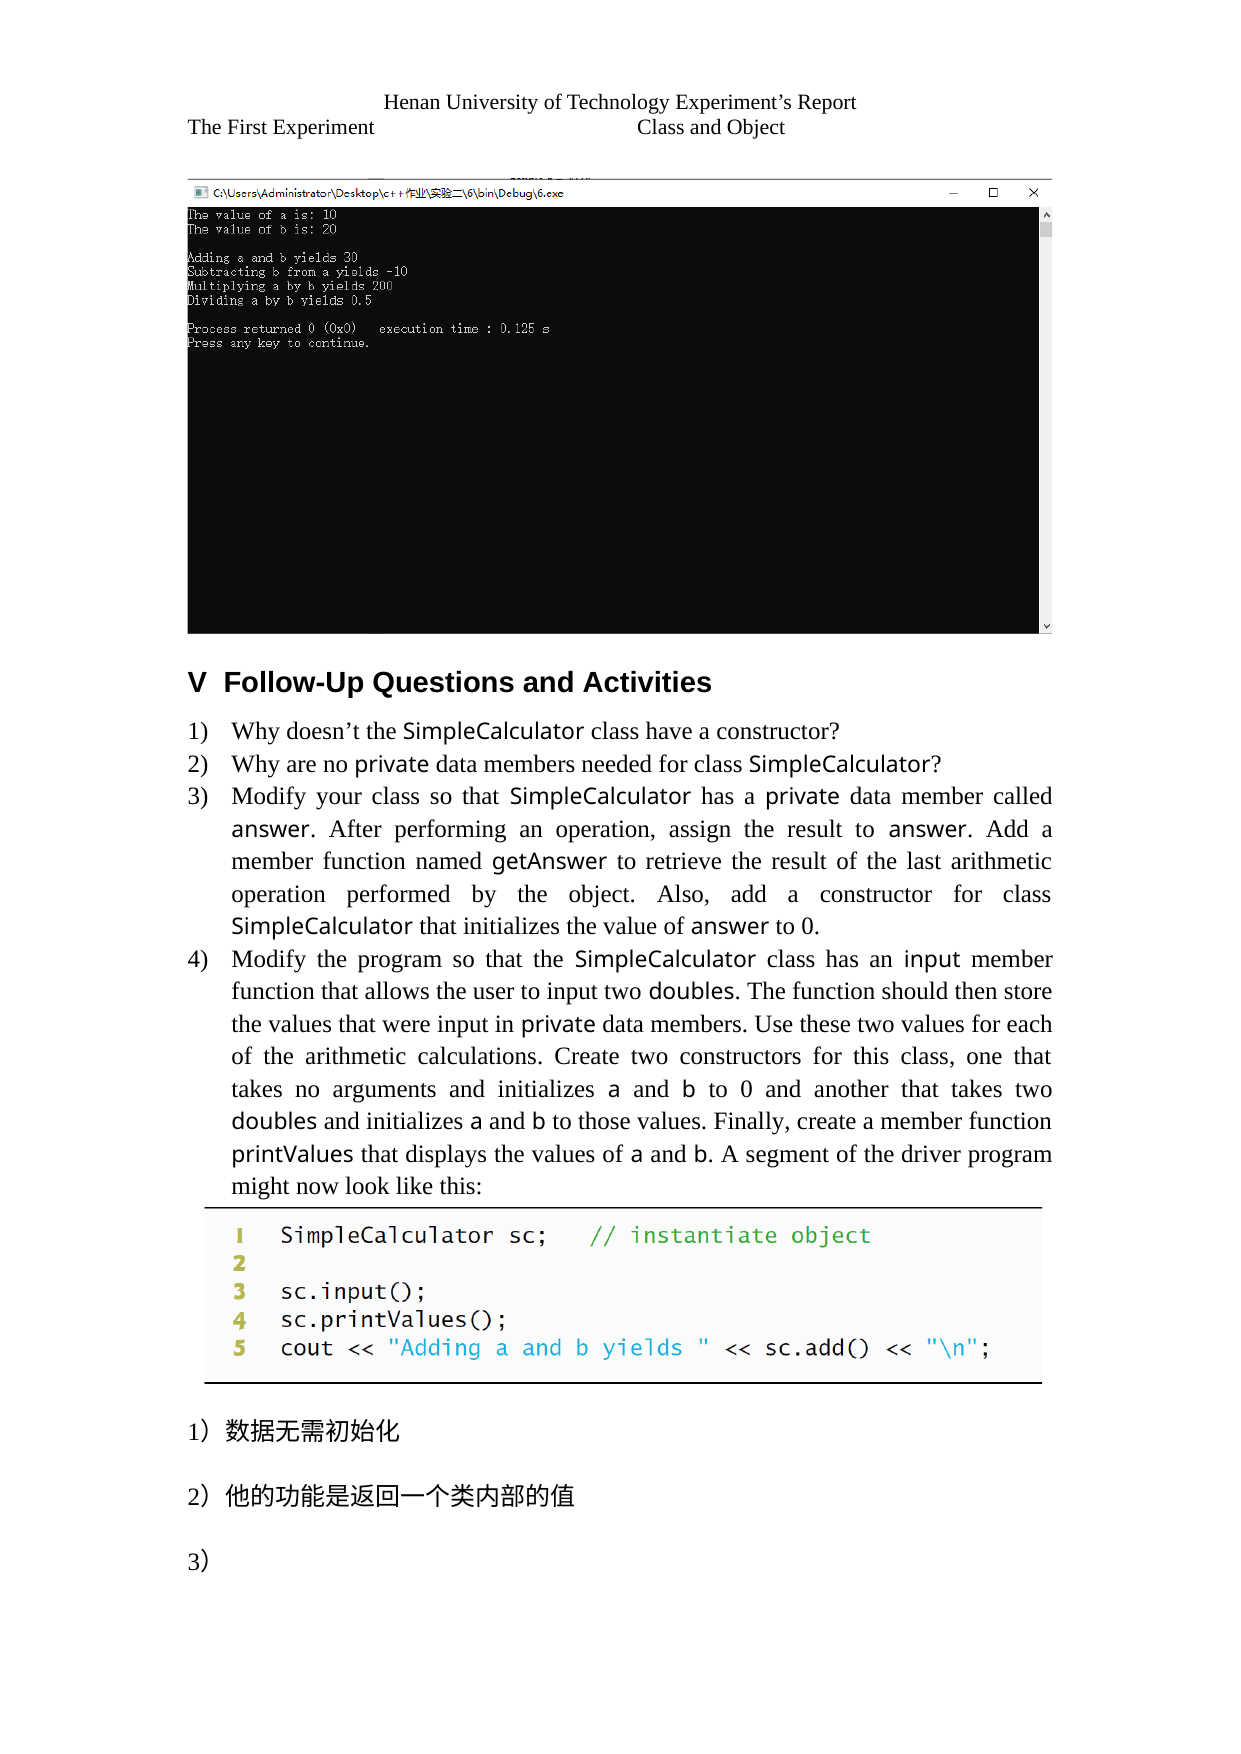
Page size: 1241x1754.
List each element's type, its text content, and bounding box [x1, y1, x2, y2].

list Modify your class so that SimpleCalculator has a private data member called answer. After performing an operation, assign the result to answer. Add a member function named getAnswer to retrieve the result of the last arithmetic operation performed by the object. Also, add a constructor for class SimpleCalculator that initializes the value of answer to 0. [187, 779, 1053, 942]
list Modify the program so that the SimpleCalculator class has an input member function that allows the user to input two doubles. The function should then store the values that were input in private data members. Use these two values for each of the arithmetic calculations. Create two constructors for this class, one that takes no arguments and initializes a and b to 0 and another that takes two doubles and initializes a and b to those values. Finally, create a member function printValues that displays the values of a and b. A segment of the driver program might now look like this: [187, 942, 1053, 1202]
list Why are no private data members needed for class SimpleCalculator? [187, 747, 1053, 779]
picture [198, 1202, 1043, 1389]
text V Follow-Up Questions and Activities [187, 649, 1053, 714]
list 他的功能是返回一个类内部的值 [187, 1462, 1053, 1527]
list 数据无需初始化 [187, 1397, 1053, 1462]
picture [187, 178, 1053, 634]
list Why doesn’t the SimpleCalculator class have a constructor? [187, 714, 1053, 747]
